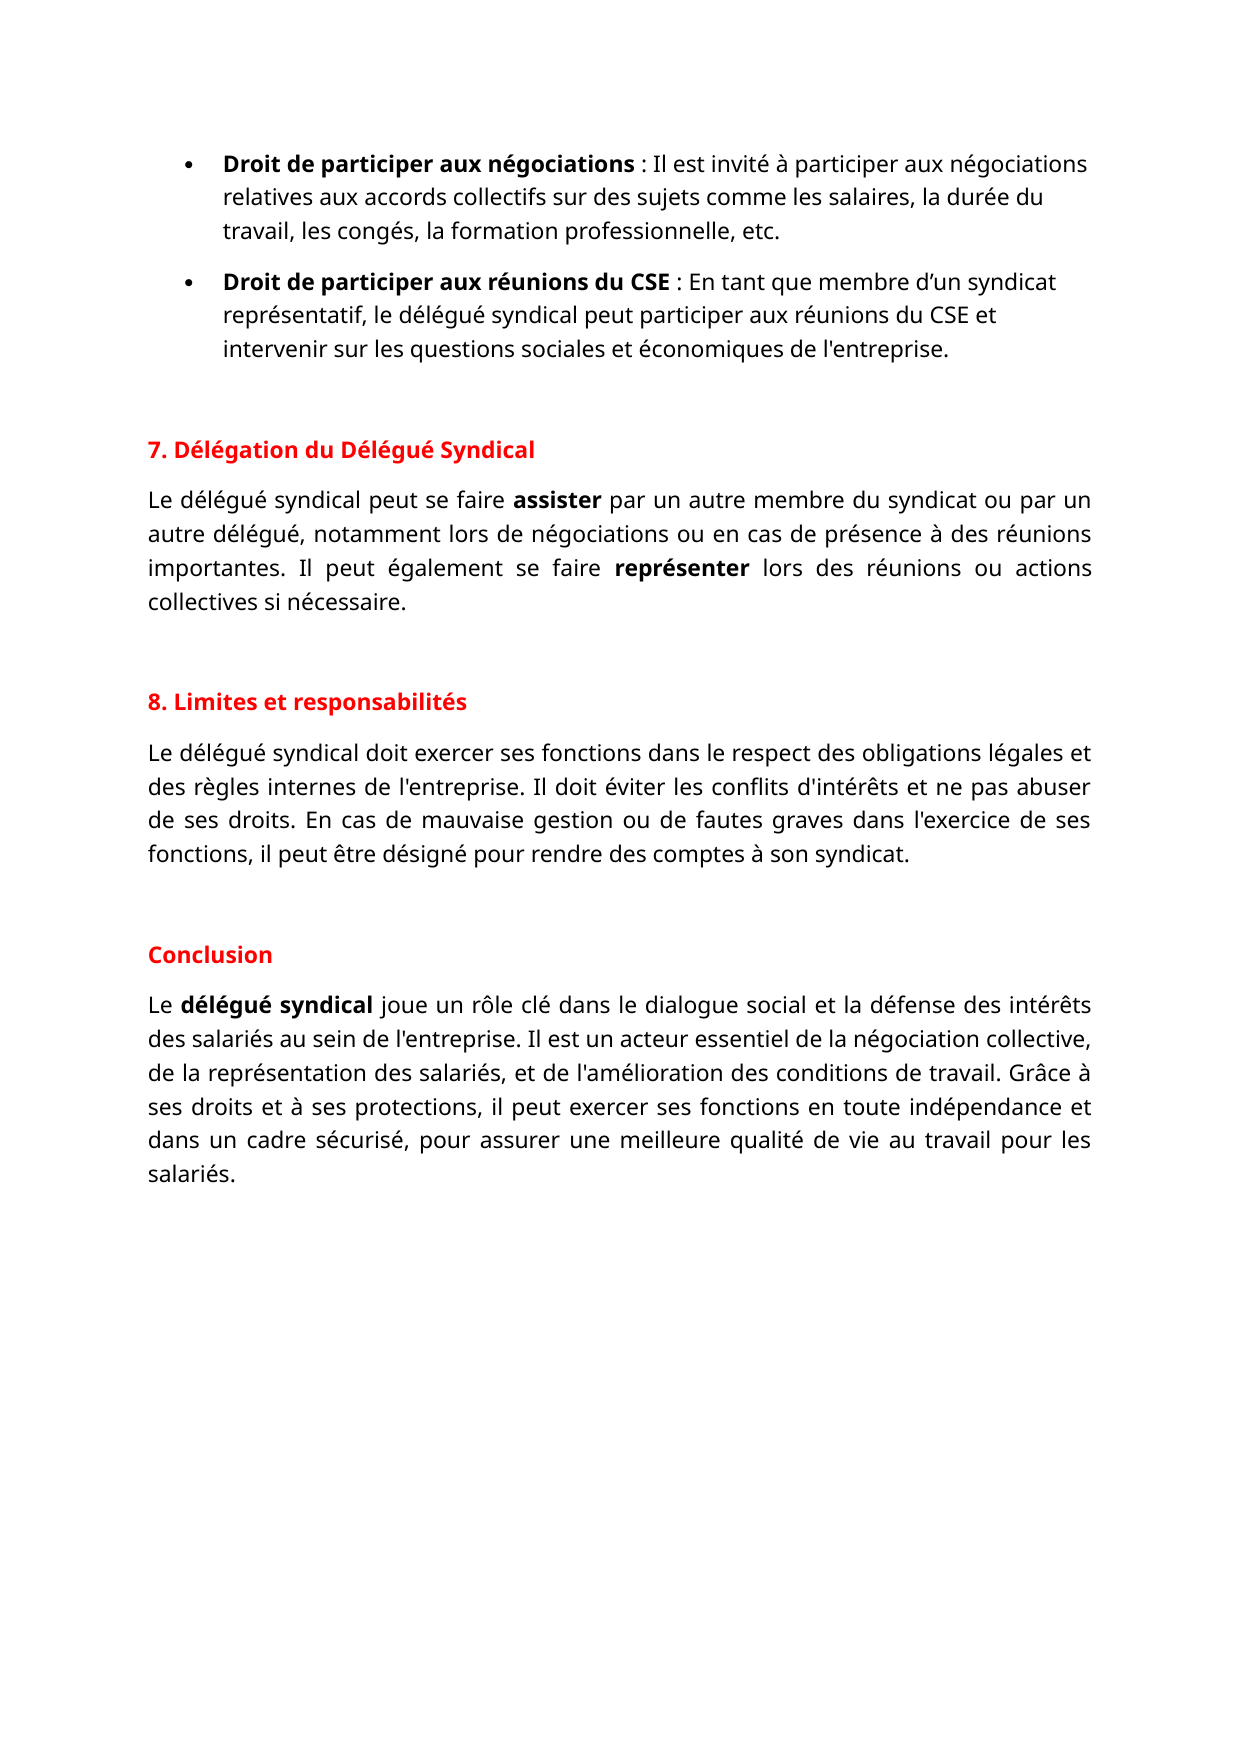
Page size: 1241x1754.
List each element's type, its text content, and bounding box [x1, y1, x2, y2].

text 7. Délégation du Délégué Syndical [148, 434, 1093, 465]
text Le délégué syndical doit exercer ses fonctions dans le respect des obligations légales et des règles internes de l'entreprise. Il doit éviter les conflits d'intérêts et ne pas abuser de ses droits. En cas de mauvaise gestion ou de fautes graves dans l'exercice de ses fonctions, il peut être désigné pour rendre des comptes à son syndicat. [148, 737, 1093, 869]
list Droit de participer aux réunions du CSE : En tant que membre d’un syndicat représentatif, le délégué syndical peut participer aux réunions du CSE et intervenir sur les questions sociales et économiques de l'entreprise. [185, 266, 1093, 364]
text Le délégué syndical peut se faire assister par un autre membre du syndicat ou par un autre délégué, notamment lors de négociations ou en cas de présence à des réunions importantes. Il peut également se faire représenter lors des réunions ou actions collectives si nécessaire. [148, 484, 1093, 617]
text 8. Limites et responsabilités [148, 686, 1093, 718]
text Conclusion [148, 939, 1093, 970]
text Le délégué syndical joue un rôle clé dans le dialogue social et la défense des intérêts des salariés au sein de l'entreprise. Il est un acteur essentiel de la négociation collective, de la représentation des salariés, et de l'amélioration des conditions de travail. Grâce à ses droits et à ses protections, il peut exercer ses fonctions en toute indépendance et dans un cadre sécurisé, pour assurer une meilleure qualité de vie au travail pour les salariés. [148, 989, 1093, 1189]
list Droit de participer aux négociations : Il est invité à participer aux négociations relatives aux accords collectifs sur des sujets comme les salaires, la durée du travail, les congés, la formation professionnelle, etc. [185, 148, 1093, 246]
